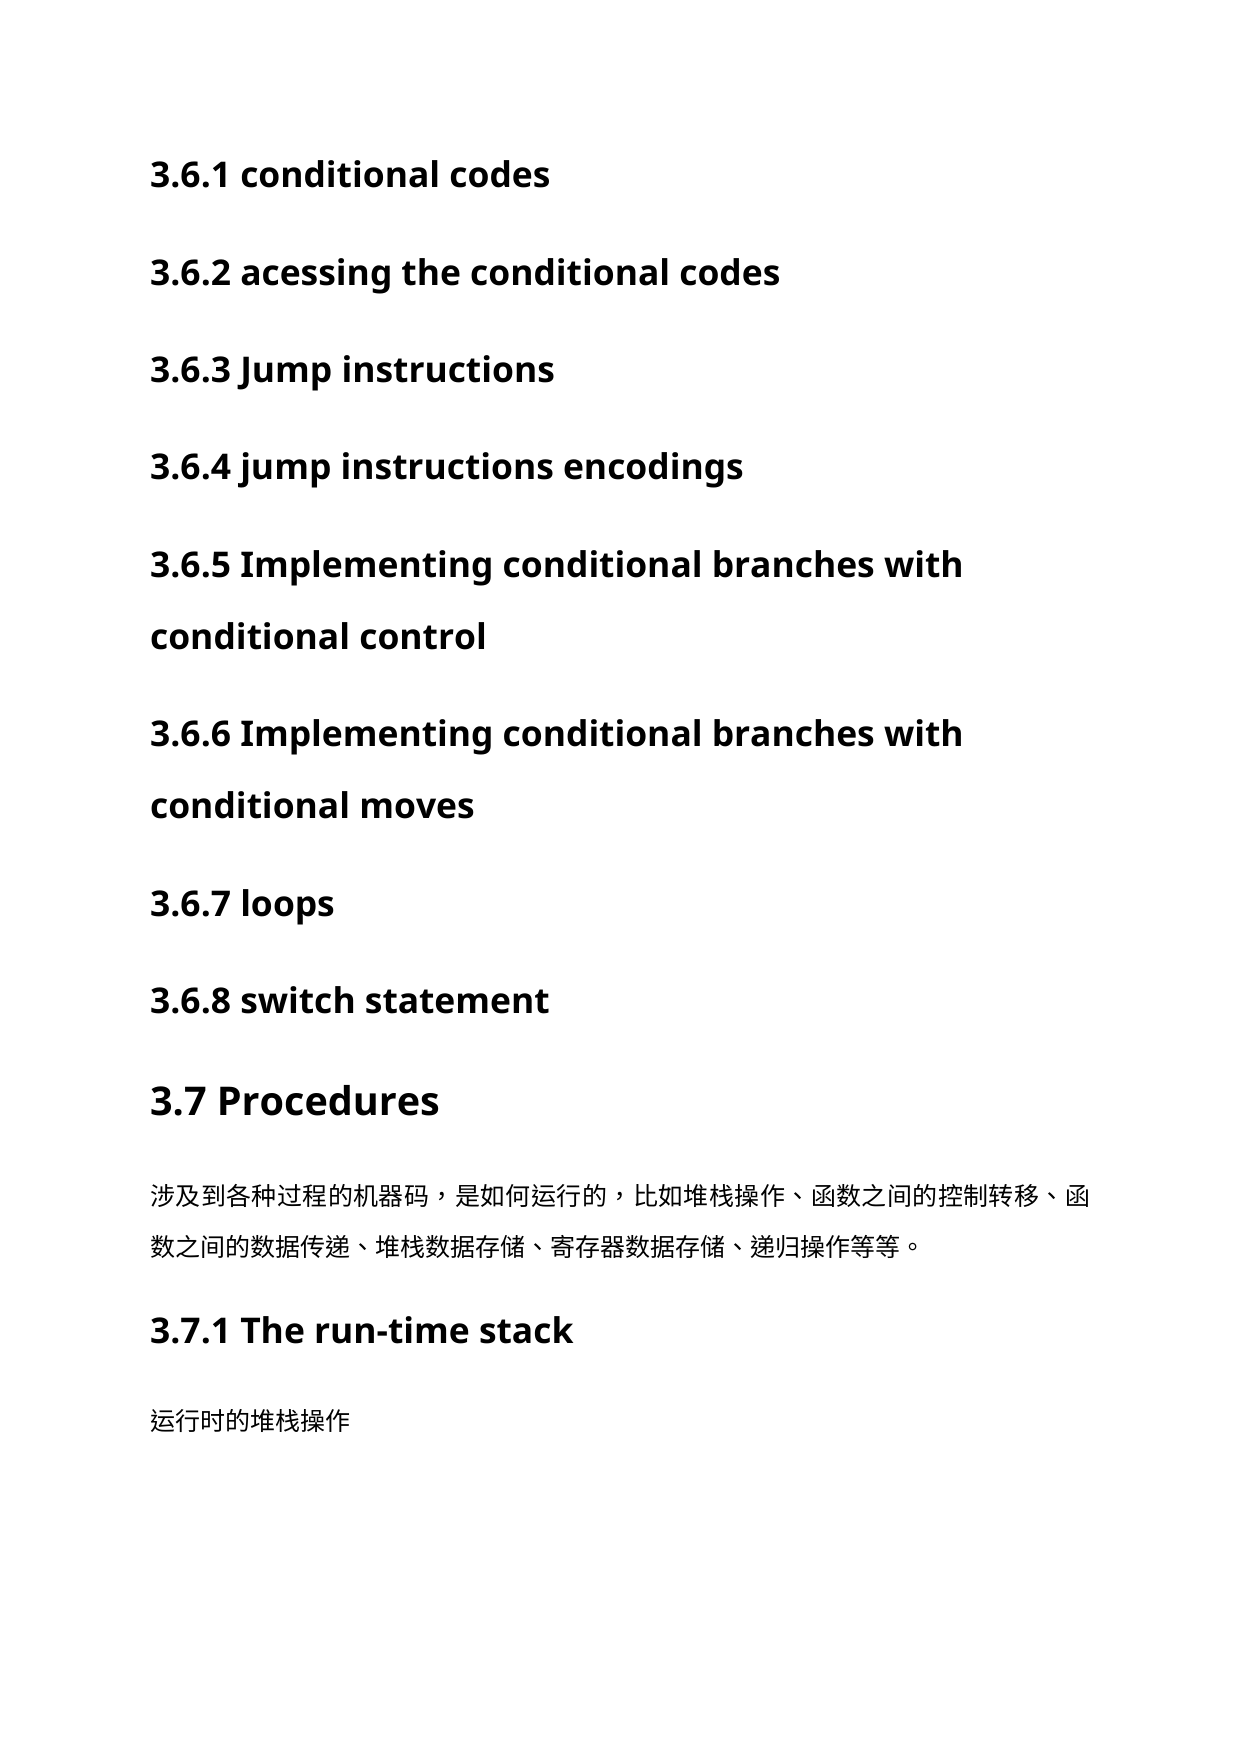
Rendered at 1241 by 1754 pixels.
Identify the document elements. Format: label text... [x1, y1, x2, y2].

subtitle 3.6.8 switch statement [150, 976, 1090, 1024]
text 涉及到各种过程的机器码，是如何运行的，比如堆栈操作、函数之间的控制转移、函数之间的数据传递、堆栈数据存储、寄存器数据存储、递归操作等等。 [150, 1179, 1090, 1264]
subtitle 3.6.1 conditional codes [150, 150, 1090, 198]
subtitle 3.6.3 Jump instructions [150, 344, 1090, 393]
text 运行时的堆栈操作 [150, 1403, 1090, 1437]
subtitle 3.7 Procedures [150, 1073, 1090, 1127]
subtitle 3.6.6 Implementing conditional branches with conditional moves [150, 709, 1090, 829]
subtitle 3.6.5 Implementing conditional branches with conditional control [150, 539, 1090, 660]
subtitle 3.7.1 The run-time stack [150, 1306, 1090, 1354]
subtitle 3.6.7 loops [150, 878, 1090, 927]
subtitle 3.6.2 acessing the conditional codes [150, 247, 1090, 296]
subtitle 3.6.4 jump instructions encodings [150, 442, 1090, 490]
